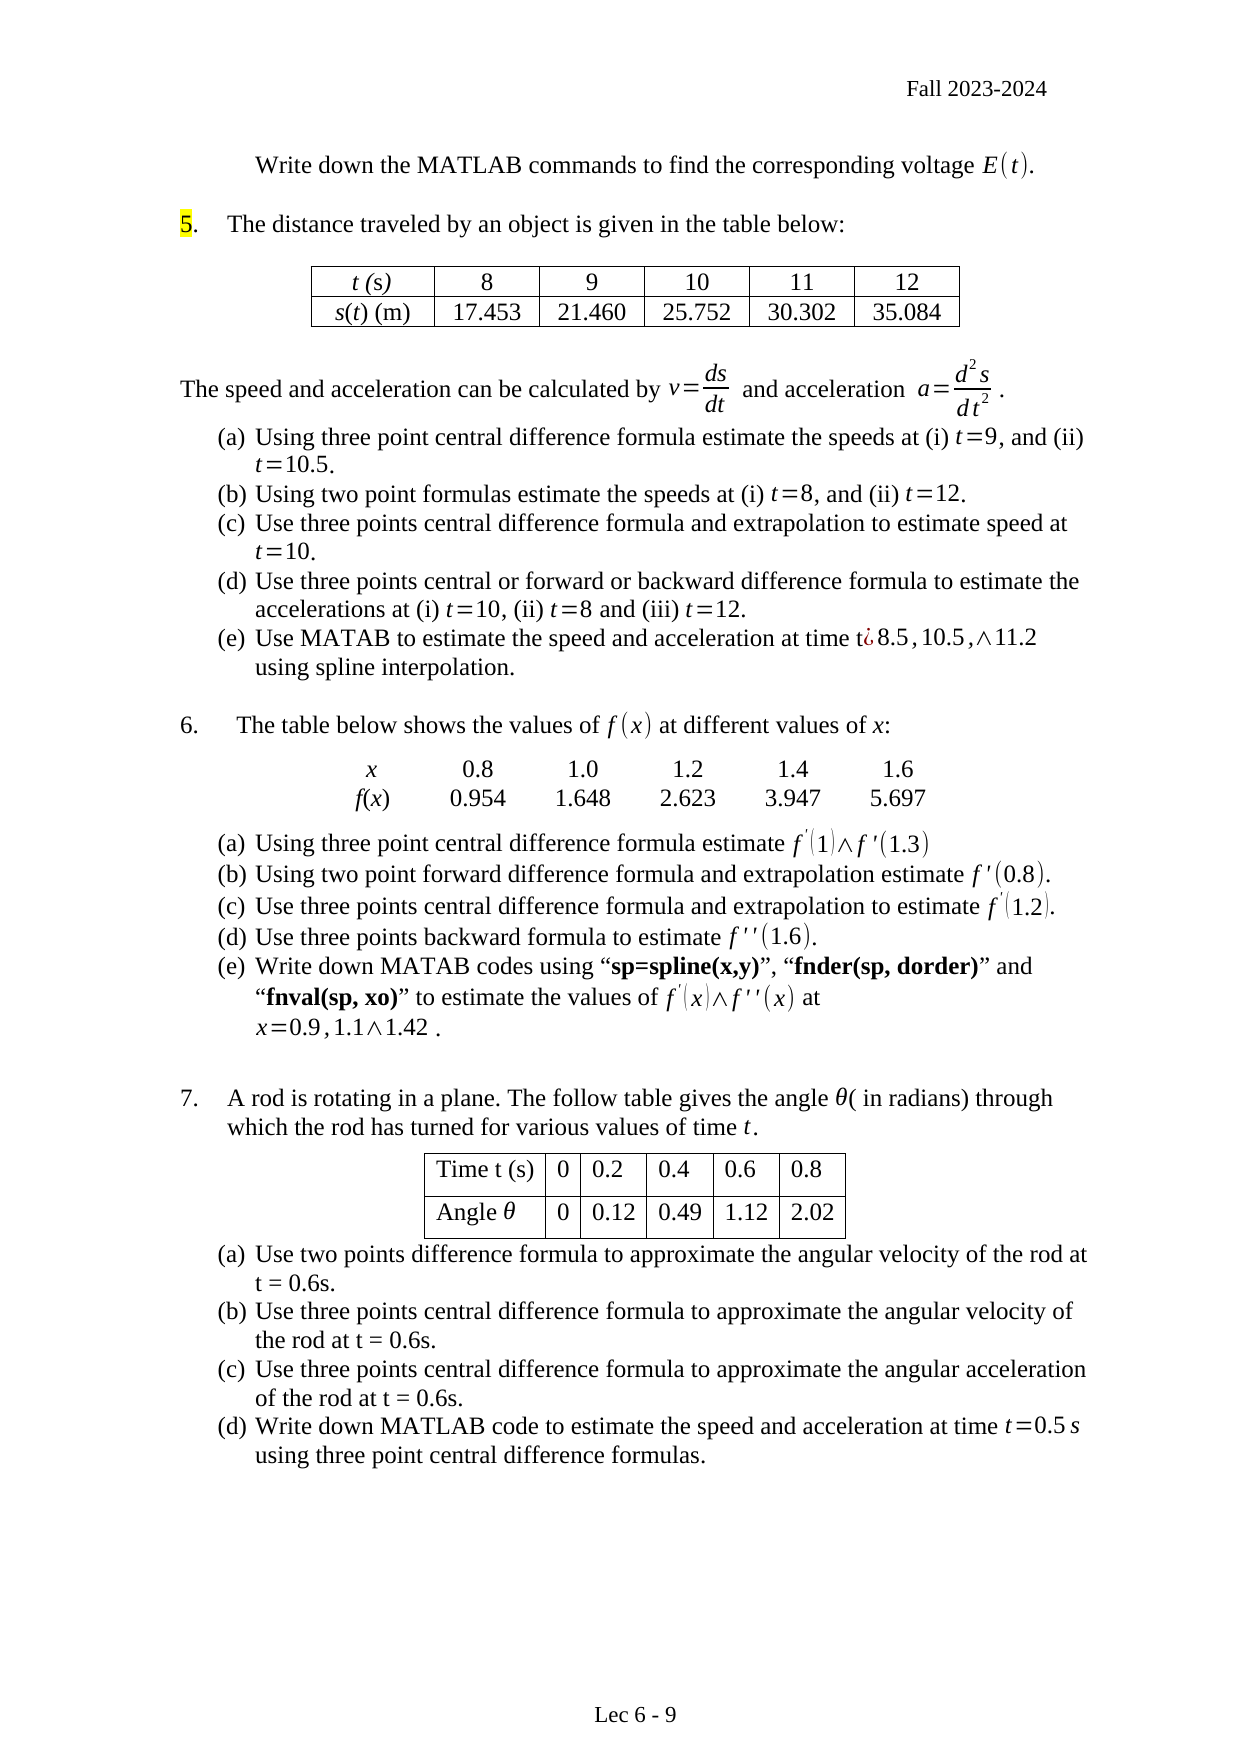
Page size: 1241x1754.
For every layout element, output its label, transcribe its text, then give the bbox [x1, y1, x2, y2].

list Write down MATAB codes using “sp=spline(x,y)”, “fnder(sp, dorder)” and “fnval(sp, xo)” to estimate the values of at [217, 951, 1090, 1013]
table_header 1.0 [530, 754, 635, 783]
table_cell 1.12 [714, 1197, 779, 1238]
list Use three points central or forward or backward difference formula to estimate the accelerations at (i) , (ii) and (iii) . [217, 566, 1090, 623]
table_cell 3.947 [740, 783, 845, 811]
table_header 0.8 [780, 1154, 845, 1196]
list Write down MATLAB code to estimate the speed and acceleration at time using three point central difference formulas. [217, 1411, 1090, 1469]
table_header Time t (s) [425, 1154, 545, 1196]
list Using two point formulas estimate the speeds at (i) , and (ii) . [217, 479, 1090, 508]
list Use two points difference formula to approximate the angular velocity of the rod at t = 0.6s. [217, 1239, 1090, 1296]
list Using three point central difference formula estimate [217, 826, 1090, 859]
table_cell s(t) (m) [312, 297, 434, 326]
table_cell 1.648 [530, 783, 635, 811]
table_cell f(x) [320, 783, 425, 811]
table_header 0.2 [581, 1154, 646, 1196]
list Using three point central difference formula estimate the speeds at (i) , and (ii) . [217, 422, 1090, 479]
table_header 0.6 [714, 1154, 779, 1196]
table_header 8 [435, 267, 539, 296]
text 7. A rod is rotating in a plane. The follow table gives the angle ( in radians) through which the rod has turned for various values of time . [180, 1083, 1090, 1141]
table_cell 0.954 [425, 783, 530, 811]
list Use three points central difference formula and extrapolation to estimate speed at . [217, 508, 1090, 566]
table_header 0.4 [647, 1154, 713, 1196]
list Use three points backward formula to estimate . [217, 921, 1090, 951]
table_cell 0.49 [647, 1197, 713, 1238]
table_cell 0.12 [581, 1197, 646, 1238]
text 6. The table below shows the values of at different values of x: [180, 709, 1090, 739]
table_header 0.8 [425, 754, 530, 783]
table_header x [320, 754, 425, 783]
table_cell 2.02 [780, 1197, 845, 1238]
table_cell 0 [546, 1197, 580, 1238]
text Write down the MATLAB commands to find the corresponding voltage . [255, 150, 1090, 180]
table_cell 21.460 [540, 297, 644, 326]
list Using two point forward difference formula and extrapolation estimate . [217, 859, 1090, 889]
list Use MATAB to estimate the speed and acceleration at time t using spline interpolation. [217, 623, 1090, 681]
table_header 9 [540, 267, 644, 296]
table_header t (s) [312, 267, 434, 296]
list Use three points central difference formula to approximate the angular acceleration of the rod at t = 0.6s. [217, 1354, 1090, 1411]
table_cell 30.302 [750, 297, 854, 326]
table_header 1.2 [635, 754, 740, 783]
text . [255, 1013, 1090, 1042]
table_header 10 [645, 267, 749, 296]
table_cell 5.697 [845, 783, 950, 811]
table_header 12 [855, 267, 959, 296]
table_cell 35.084 [855, 297, 959, 326]
list Use three points central difference formula and extrapolation to estimate . [217, 889, 1090, 921]
table_cell Angle [425, 1197, 545, 1238]
table_header 0 [546, 1154, 580, 1196]
table_cell 17.453 [435, 297, 539, 326]
table_cell 25.752 [645, 297, 749, 326]
list Use three points central difference formula to approximate the angular velocity of the rod at t = 0.6s. [217, 1296, 1090, 1354]
table_cell 2.623 [635, 783, 740, 811]
text 5. The distance traveled by an object is given in the table below: [192, 209, 1090, 237]
text The speed and acceleration can be calculated by and acceleration . [180, 356, 1090, 422]
table_header 11 [750, 267, 854, 296]
table_header 1.4 [740, 754, 845, 783]
table_header 1.6 [845, 754, 950, 783]
